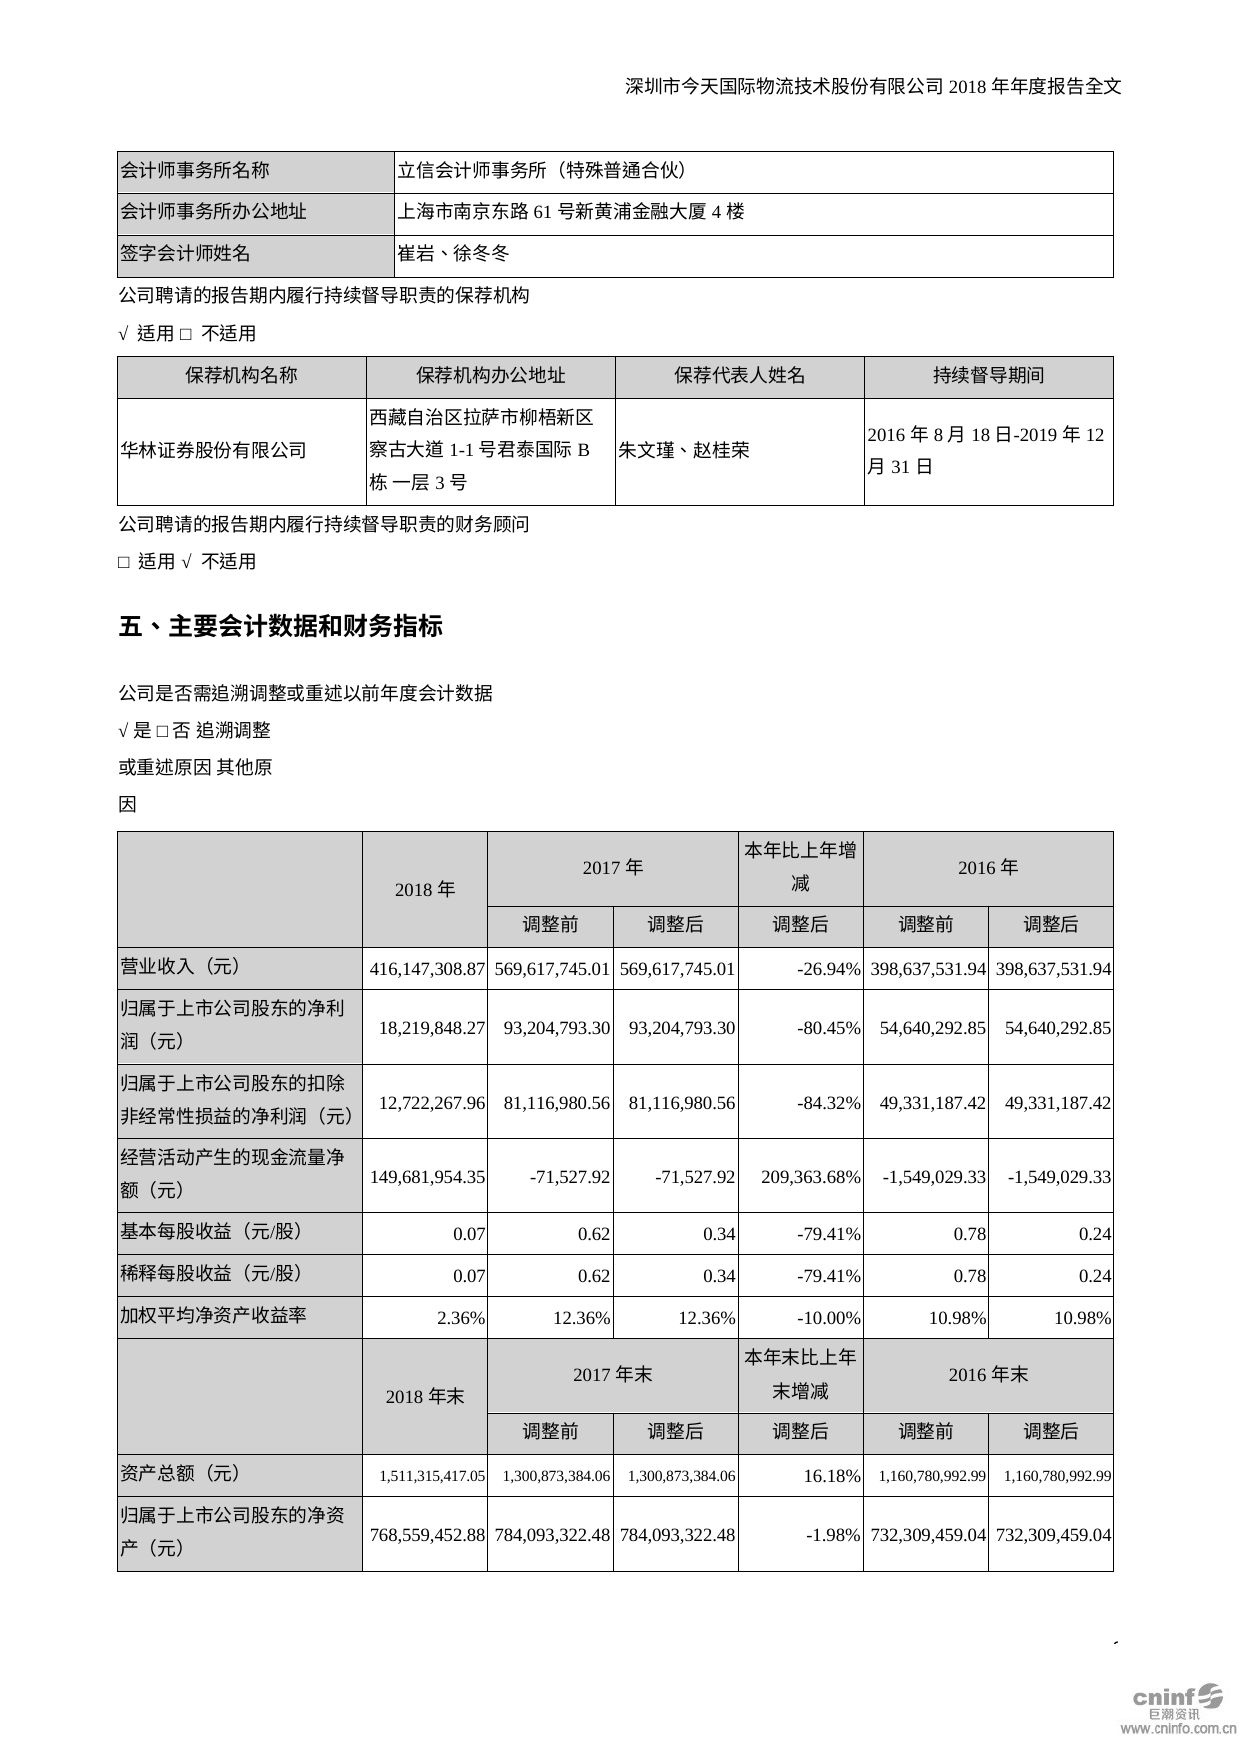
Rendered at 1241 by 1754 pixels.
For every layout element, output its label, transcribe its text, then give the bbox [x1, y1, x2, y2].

text 公司聘请的报告期内履行持续督导职责的财务顾问 [118, 511, 1124, 536]
table_cell 12.36% [614, 1297, 738, 1338]
table_cell 732,309,459.04 [989, 1497, 1113, 1571]
table_cell 0.78 [864, 1255, 988, 1296]
table_cell 1,300,873,384.06 [488, 1455, 613, 1496]
table_cell 16.18% [739, 1455, 863, 1496]
table_cell -71,527.92 [614, 1139, 738, 1212]
table_cell 西藏自治区拉萨市柳梧新区 察古大道 1-1 号君泰国际 B 栋 一层 3 号 [367, 399, 615, 505]
table_header 保荐机构名称 [118, 357, 366, 398]
table_header 保荐机构办公地址 [367, 357, 615, 398]
table_cell 768,559,452.88 [363, 1497, 487, 1571]
table_cell 签字会计师姓名 [118, 236, 394, 277]
subtitle 五、主要会计数据和财务指标 [118, 608, 1124, 642]
table_cell 调整后 [614, 1414, 738, 1454]
table_cell 经营活动产生的现金流量净 额（元） [118, 1139, 362, 1212]
table_cell 784,093,322.48 [614, 1497, 738, 1571]
table_cell 10.98% [989, 1297, 1113, 1338]
text □ 适用 √ 不适用 [118, 548, 1124, 574]
table_header [118, 832, 362, 947]
table_cell 2017 年末 [488, 1339, 738, 1412]
table_cell 1,160,780,992.99 [864, 1455, 988, 1496]
text 公司是否需追溯调整或重述以前年度会计数据 [118, 680, 1124, 705]
table_cell [118, 1339, 362, 1454]
table_cell 基本每股收益（元/股） [118, 1213, 362, 1254]
table_cell 2016 年末 [864, 1339, 1113, 1412]
table_cell 1,511,315,417.05 [363, 1455, 487, 1496]
table_cell 调整前 [488, 1414, 613, 1454]
table_cell 93,204,793.30 [488, 990, 613, 1063]
table_cell 加权平均净资产收益率 [118, 1297, 362, 1338]
table_cell 81,116,980.56 [614, 1065, 738, 1138]
table_cell 398,637,531.94 [864, 948, 988, 989]
table_cell -84.32% [739, 1065, 863, 1138]
table_cell 12,722,267.96 [363, 1065, 487, 1138]
table_cell 调整前 [488, 907, 613, 947]
table_cell 调整后 [614, 907, 738, 947]
table_header 2018 年 [363, 832, 487, 947]
table_cell 732,309,459.04 [864, 1497, 988, 1571]
table_cell 149,681,954.35 [363, 1139, 487, 1212]
table_cell 0.24 [989, 1213, 1113, 1254]
table_cell -1.98% [739, 1497, 863, 1571]
table_cell 18,219,848.27 [363, 990, 487, 1063]
table_cell -10.00% [739, 1297, 863, 1338]
table_cell 0.07 [363, 1255, 487, 1296]
table_cell 2018 年末 [363, 1339, 487, 1454]
table_cell 12.36% [488, 1297, 613, 1338]
table_cell 调整前 [864, 907, 988, 947]
text √ 是 □ 否 追溯调整或重述原因 其他原因 [118, 717, 289, 817]
table_cell 营业收入（元） [118, 948, 362, 989]
table_cell 调整前 [864, 1414, 988, 1454]
table_cell 0.24 [989, 1255, 1113, 1296]
table_header 本年比上年增 减 [739, 832, 863, 906]
text 公司聘请的报告期内履行持续督导职责的保荐机构 [118, 283, 1124, 308]
table_cell 崔岩、徐冬冬 [395, 236, 1113, 277]
table_cell 569,617,745.01 [488, 948, 613, 989]
table_cell 0.34 [614, 1255, 738, 1296]
table_header 持续督导期间 [865, 357, 1113, 398]
table_cell 784,093,322.48 [488, 1497, 613, 1571]
table_cell 0.78 [864, 1213, 988, 1254]
table_cell 上海市南京东路 61 号新黄浦金融大厦 4 楼 [395, 194, 1113, 234]
table_cell 本年末比上年 末增减 [739, 1339, 863, 1412]
table_cell 49,331,187.42 [864, 1065, 988, 1138]
table_header 2016 年 [864, 832, 1113, 906]
table_cell 0.62 [488, 1213, 613, 1254]
table_cell 调整后 [989, 1414, 1113, 1454]
table_cell 416,147,308.87 [363, 948, 487, 989]
table_cell 54,640,292.85 [864, 990, 988, 1063]
table_cell -71,527.92 [488, 1139, 613, 1212]
table_cell 209,363.68% [739, 1139, 863, 1212]
table_cell 2016 年 8 月 18 日-2019 年 12 月 31 日 [865, 399, 1113, 505]
table_cell 华林证券股份有限公司 [118, 399, 366, 505]
table_cell 归属于上市公司股东的净资 产（元） [118, 1497, 362, 1571]
table_cell 会计师事务所办公地址 [118, 194, 394, 234]
text √ 适用 □ 不适用 [118, 320, 1124, 346]
table_cell 归属于上市公司股东的扣除 非经常性损益的净利润（元） [118, 1065, 362, 1138]
table_cell 0.62 [488, 1255, 613, 1296]
table_cell -79.41% [739, 1213, 863, 1254]
table_cell 朱文瑾、赵桂荣 [616, 399, 864, 505]
table_cell 54,640,292.85 [989, 990, 1113, 1063]
table_header 立信会计师事务所（特殊普通合伙） [395, 152, 1113, 192]
table_header 会计师事务所名称 [118, 152, 394, 192]
table_cell -79.41% [739, 1255, 863, 1296]
table_cell 93,204,793.30 [614, 990, 738, 1063]
table_cell -80.45% [739, 990, 863, 1063]
table_cell 81,116,980.56 [488, 1065, 613, 1138]
table_cell 10.98% [864, 1297, 988, 1338]
table_header 2017 年 [488, 832, 738, 906]
table_cell 1,160,780,992.99 [989, 1455, 1113, 1496]
table_cell 0.07 [363, 1213, 487, 1254]
table_cell 调整后 [989, 907, 1113, 947]
table_cell 2.36% [363, 1297, 487, 1338]
table_cell 569,617,745.01 [614, 948, 738, 989]
table_cell -1,549,029.33 [989, 1139, 1113, 1212]
table_cell 398,637,531.94 [989, 948, 1113, 989]
table_cell 49,331,187.42 [989, 1065, 1113, 1138]
table_cell 稀释每股收益（元/股） [118, 1255, 362, 1296]
table_header 保荐代表人姓名 [616, 357, 864, 398]
table_cell 资产总额（元） [118, 1455, 362, 1496]
table_cell 1,300,873,384.06 [614, 1455, 738, 1496]
table_cell 归属于上市公司股东的净利 润（元） [118, 990, 362, 1063]
table_cell 调整后 [739, 1414, 863, 1454]
picture [1115, 1680, 1240, 1737]
table_cell 0.34 [614, 1213, 738, 1254]
table_cell -26.94% [739, 948, 863, 989]
table_cell -1,549,029.33 [864, 1139, 988, 1212]
table_cell 调整后 [739, 907, 863, 947]
